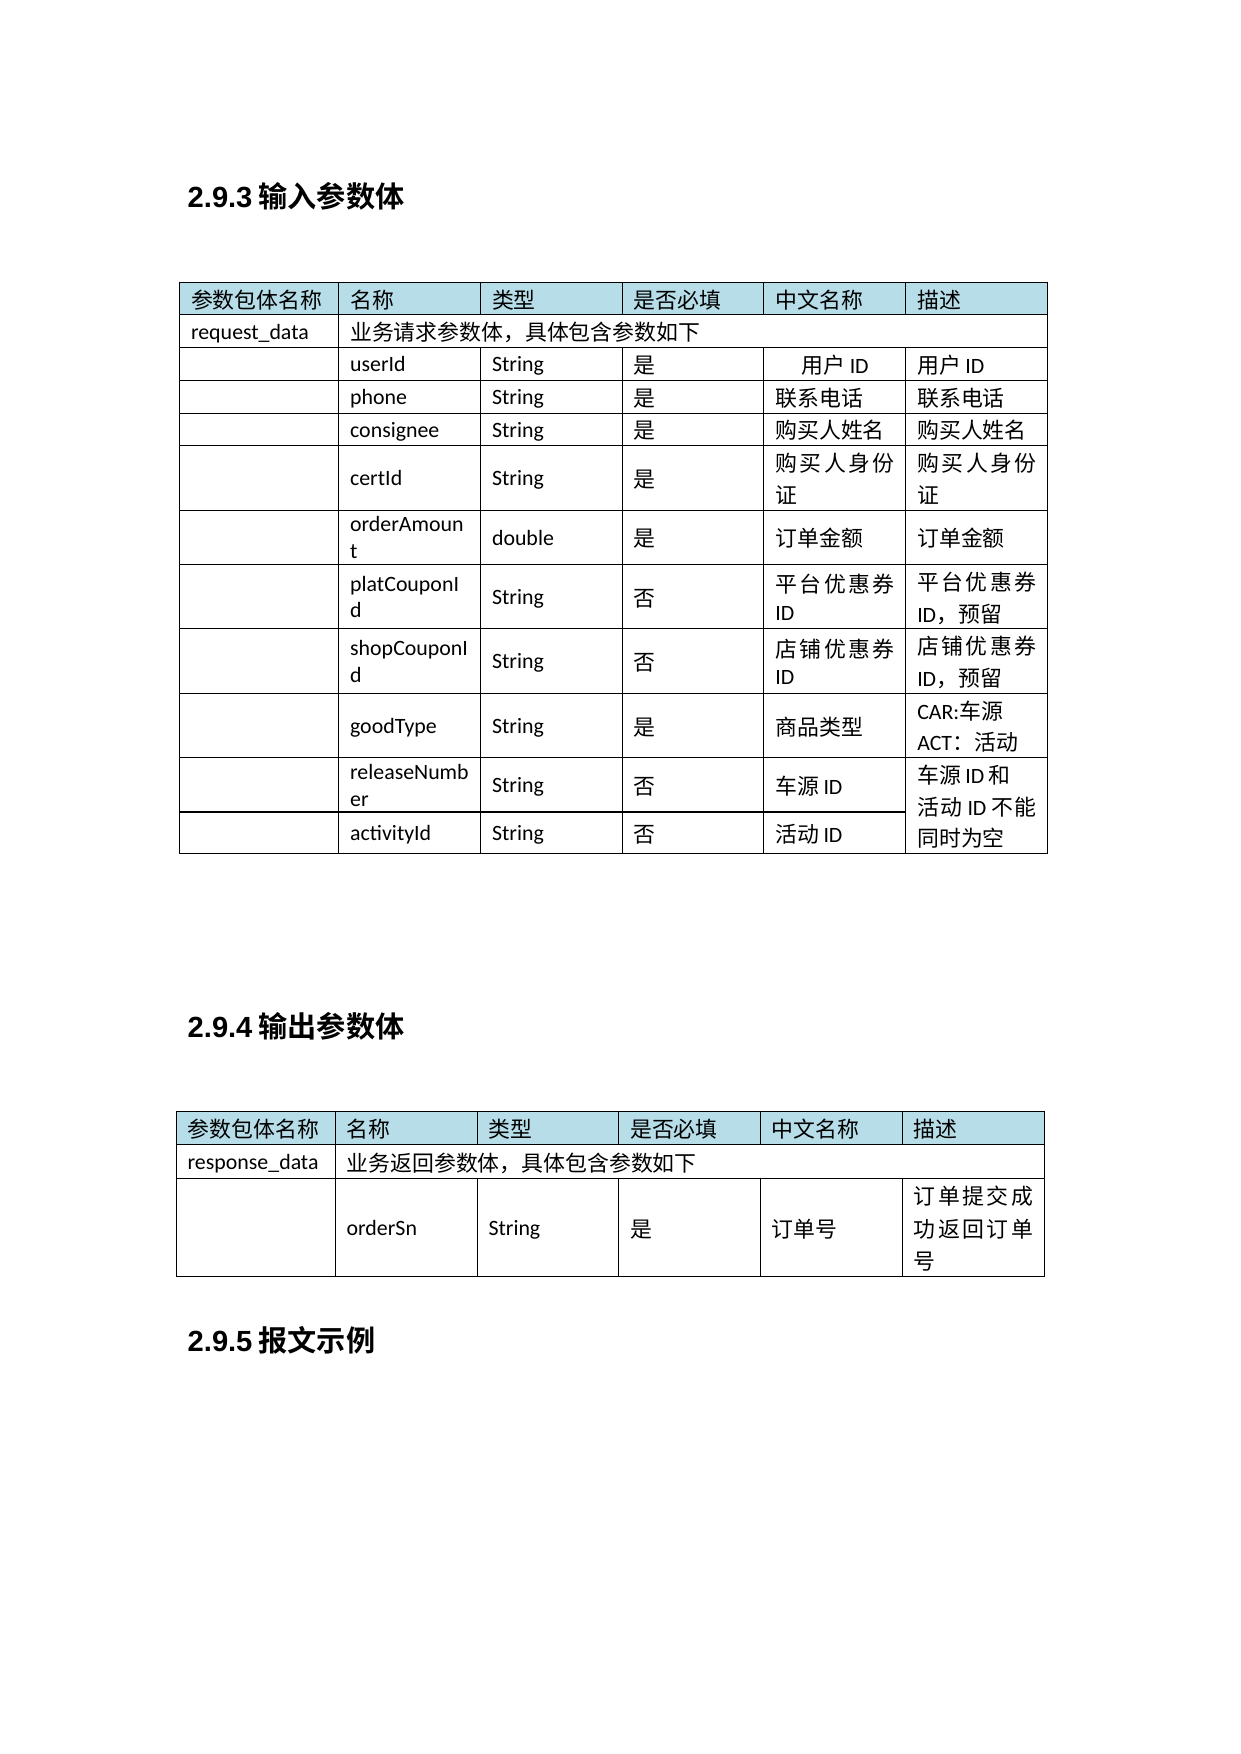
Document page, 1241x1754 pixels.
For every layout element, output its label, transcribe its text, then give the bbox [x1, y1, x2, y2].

table_cell activityId [339, 813, 480, 853]
table_header 参数包体名称 [180, 283, 338, 314]
table_cell 平台优惠券ID [764, 565, 905, 628]
table_cell 订单提交成功返回订单号 [903, 1179, 1044, 1276]
table_cell 购买人姓名 [906, 414, 1047, 445]
table_cell String [481, 446, 622, 509]
table_cell 是 [623, 446, 763, 509]
table_cell String [481, 348, 622, 380]
table_cell [180, 813, 338, 853]
table_cell CAR:车源 ACT：活动 [906, 694, 1047, 757]
table_cell consignee [339, 414, 480, 445]
table_cell 店铺优惠券ID [764, 629, 905, 693]
table_cell 用户ID [906, 348, 1047, 380]
table_header 是否必填 [619, 1112, 760, 1144]
table_cell 购买人身份证 [764, 446, 905, 509]
table_cell 是 [623, 511, 763, 564]
table_cell 否 [623, 758, 763, 811]
table_cell String [481, 758, 622, 811]
subtitle 2.9.5报文示例 [187, 1306, 1053, 1371]
table_cell 是 [623, 348, 763, 380]
table_cell platCouponId [339, 565, 480, 628]
table_header 描述 [906, 283, 1047, 314]
table_cell 否 [623, 813, 763, 853]
table_header 描述 [903, 1112, 1044, 1144]
table_cell [180, 758, 338, 811]
table_cell [180, 381, 338, 412]
table_cell goodType [339, 694, 480, 757]
table_cell [180, 446, 338, 509]
table_cell [180, 511, 338, 564]
table_cell [180, 348, 338, 380]
table_header 中文名称 [761, 1112, 902, 1144]
table_cell [180, 414, 338, 445]
table_cell 联系电话 [764, 381, 905, 412]
table_header 是否必填 [623, 283, 763, 314]
table_header 类型 [481, 283, 622, 314]
subtitle 2.9.4输出参数体 [187, 992, 1053, 1057]
table_cell 业务请求参数体，具体包含参数如下 [339, 315, 1047, 347]
table_cell 否 [623, 565, 763, 628]
table_cell 车源ID和 活动ID不能同时为空 [906, 758, 1047, 853]
table_cell 购买人姓名 [764, 414, 905, 445]
table_cell 订单号 [761, 1179, 902, 1276]
table_cell 订单金额 [906, 511, 1047, 564]
table_cell String [478, 1179, 618, 1276]
table_cell request_data [180, 315, 338, 347]
table_cell releaseNumber [339, 758, 480, 811]
table_cell [180, 629, 338, 693]
table_cell [180, 694, 338, 757]
table_header 名称 [336, 1112, 477, 1144]
table_cell String [481, 565, 622, 628]
table_cell userId [339, 348, 480, 380]
table_cell orderAmount [339, 511, 480, 564]
table_cell 是 [623, 694, 763, 757]
table_cell 商品类型 [764, 694, 905, 757]
table_cell 是 [619, 1179, 760, 1276]
table_cell response_data [177, 1145, 335, 1178]
table_cell 联系电话 [906, 381, 1047, 412]
table_cell 用户ID [764, 348, 905, 380]
table_cell String [481, 813, 622, 853]
table_cell 购买人身份证 [906, 446, 1047, 509]
table_cell double [481, 511, 622, 564]
subtitle 2.9.3输入参数体 [187, 162, 1053, 227]
table_cell 店铺优惠券ID，预留 [906, 629, 1047, 693]
table_header 类型 [478, 1112, 618, 1144]
table_cell 订单金额 [764, 511, 905, 564]
table_cell 活动ID [764, 813, 905, 853]
table_cell String [481, 381, 622, 412]
table_cell 业务返回参数体，具体包含参数如下 [336, 1145, 1044, 1178]
table_cell [177, 1179, 335, 1276]
table_cell 车源ID [764, 758, 905, 811]
table_header 参数包体名称 [177, 1112, 335, 1144]
table_cell String [481, 414, 622, 445]
table_cell String [481, 694, 622, 757]
table_cell orderSn [336, 1179, 477, 1276]
table_cell 是 [623, 414, 763, 445]
table_cell phone [339, 381, 480, 412]
table_cell shopCouponId [339, 629, 480, 693]
table_cell 平台优惠券ID，预留 [906, 565, 1047, 628]
table_cell [180, 565, 338, 628]
table_cell 否 [623, 629, 763, 693]
table_header 名称 [339, 283, 480, 314]
table_header 中文名称 [764, 283, 905, 314]
table_cell 是 [623, 381, 763, 412]
table_cell certId [339, 446, 480, 509]
table_cell String [481, 629, 622, 693]
